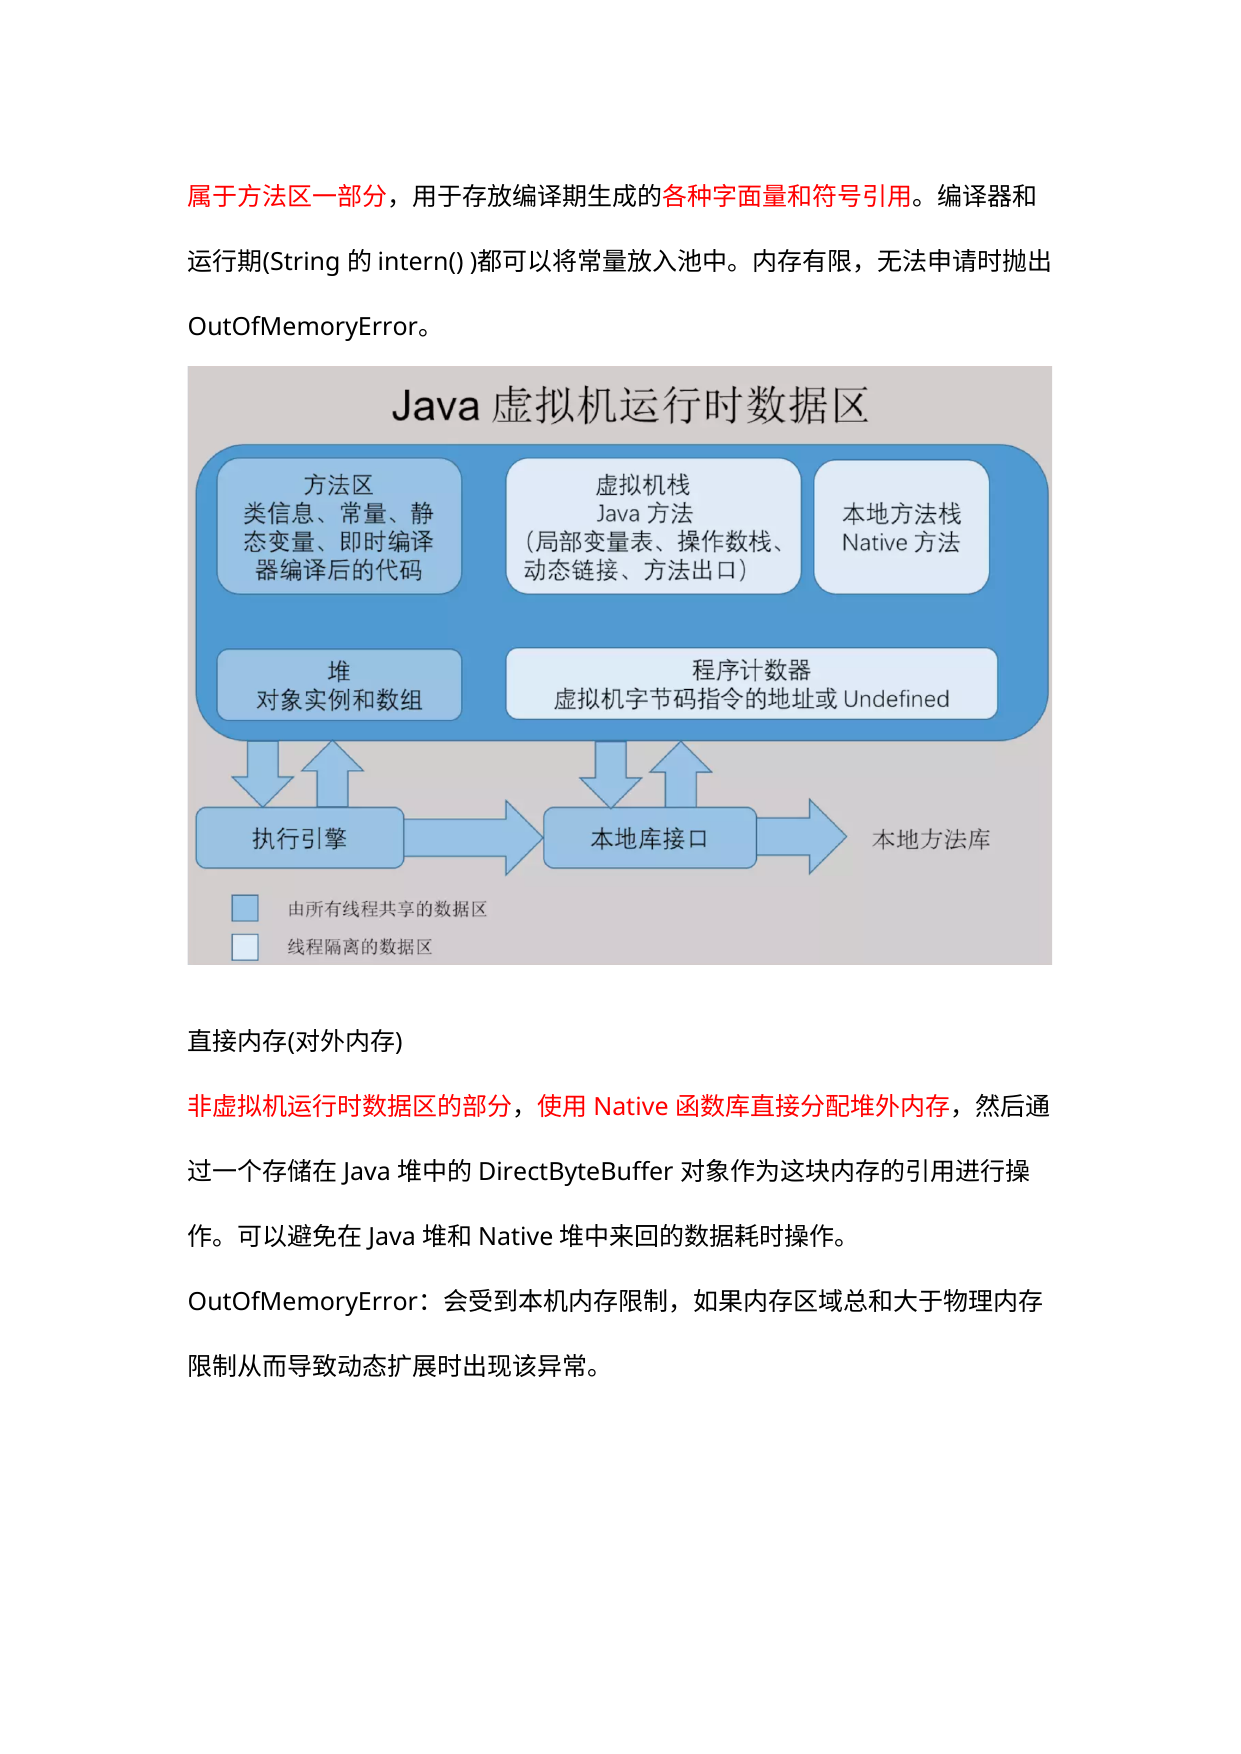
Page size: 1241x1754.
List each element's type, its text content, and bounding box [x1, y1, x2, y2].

text 属于方法区一部分，用于存放编译期生成的各种字面量和符号引用。编译器和运行期(String 的 intern() )都可以将常量放入池中。内存有限，无法申请时抛出 OutOfMemoryError。 [187, 162, 1053, 357]
picture [187, 366, 1053, 965]
text 直接内存(对外内存) [187, 1007, 1053, 1072]
text 非虚拟机运行时数据区的部分，使用 Native 函数库直接分配堆外内存，然后通过一个存储在 Java 堆中的 DirectByteBuffer 对象作为这块内存的引用进行操作。可以避免在 Java 堆和 Native 堆中来回的数据耗时操作。 [187, 1072, 1053, 1267]
text OutOfMemoryError：会受到本机内存限制，如果内存区域总和大于物理内存限制从而导致动态扩展时出现该异常。 [187, 1267, 1053, 1397]
